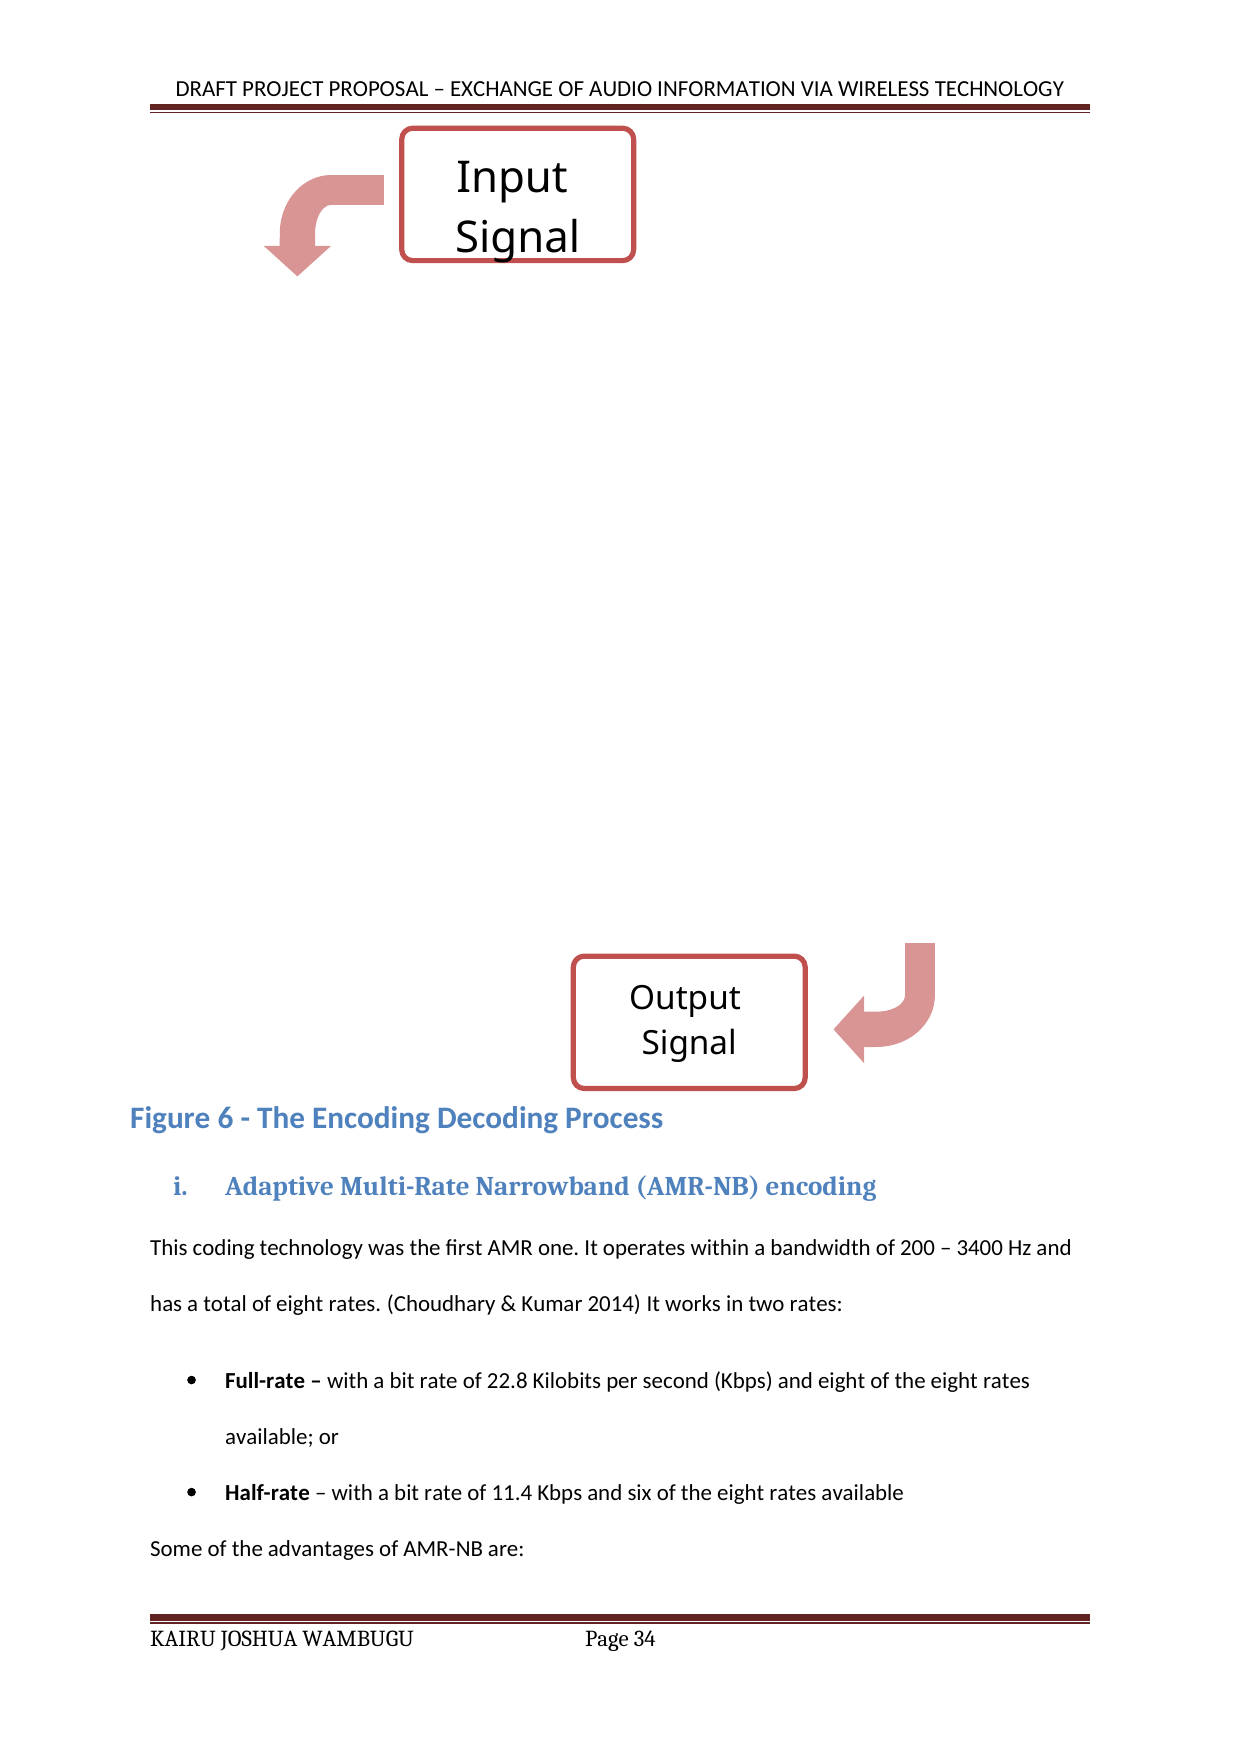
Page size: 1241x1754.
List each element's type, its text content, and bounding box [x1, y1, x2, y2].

text This coding technology was the first AMR one. It operates within a bandwidth of 200 – 3400 Hz and has a total of eight rates. It works in two rates: [150, 1233, 1090, 1317]
text Adaptive Multi-Rate Narrowband (AMR-NB) encoding [150, 150, 1090, 1122]
list Half-rate – with a bit rate of 11.4 Kbps and six of the eight rates available [187, 1478, 1090, 1506]
list Adaptive Multi-Rate Narrowband (AMR-NB) encoding [187, 1171, 1090, 1202]
list Full-rate – with a bit rate of 22.8 Kilobits per second (Kbps) and eight of the eight rates available; or [187, 1366, 1090, 1450]
text Some of the advantages of AMR-NB are: [150, 1534, 1090, 1562]
